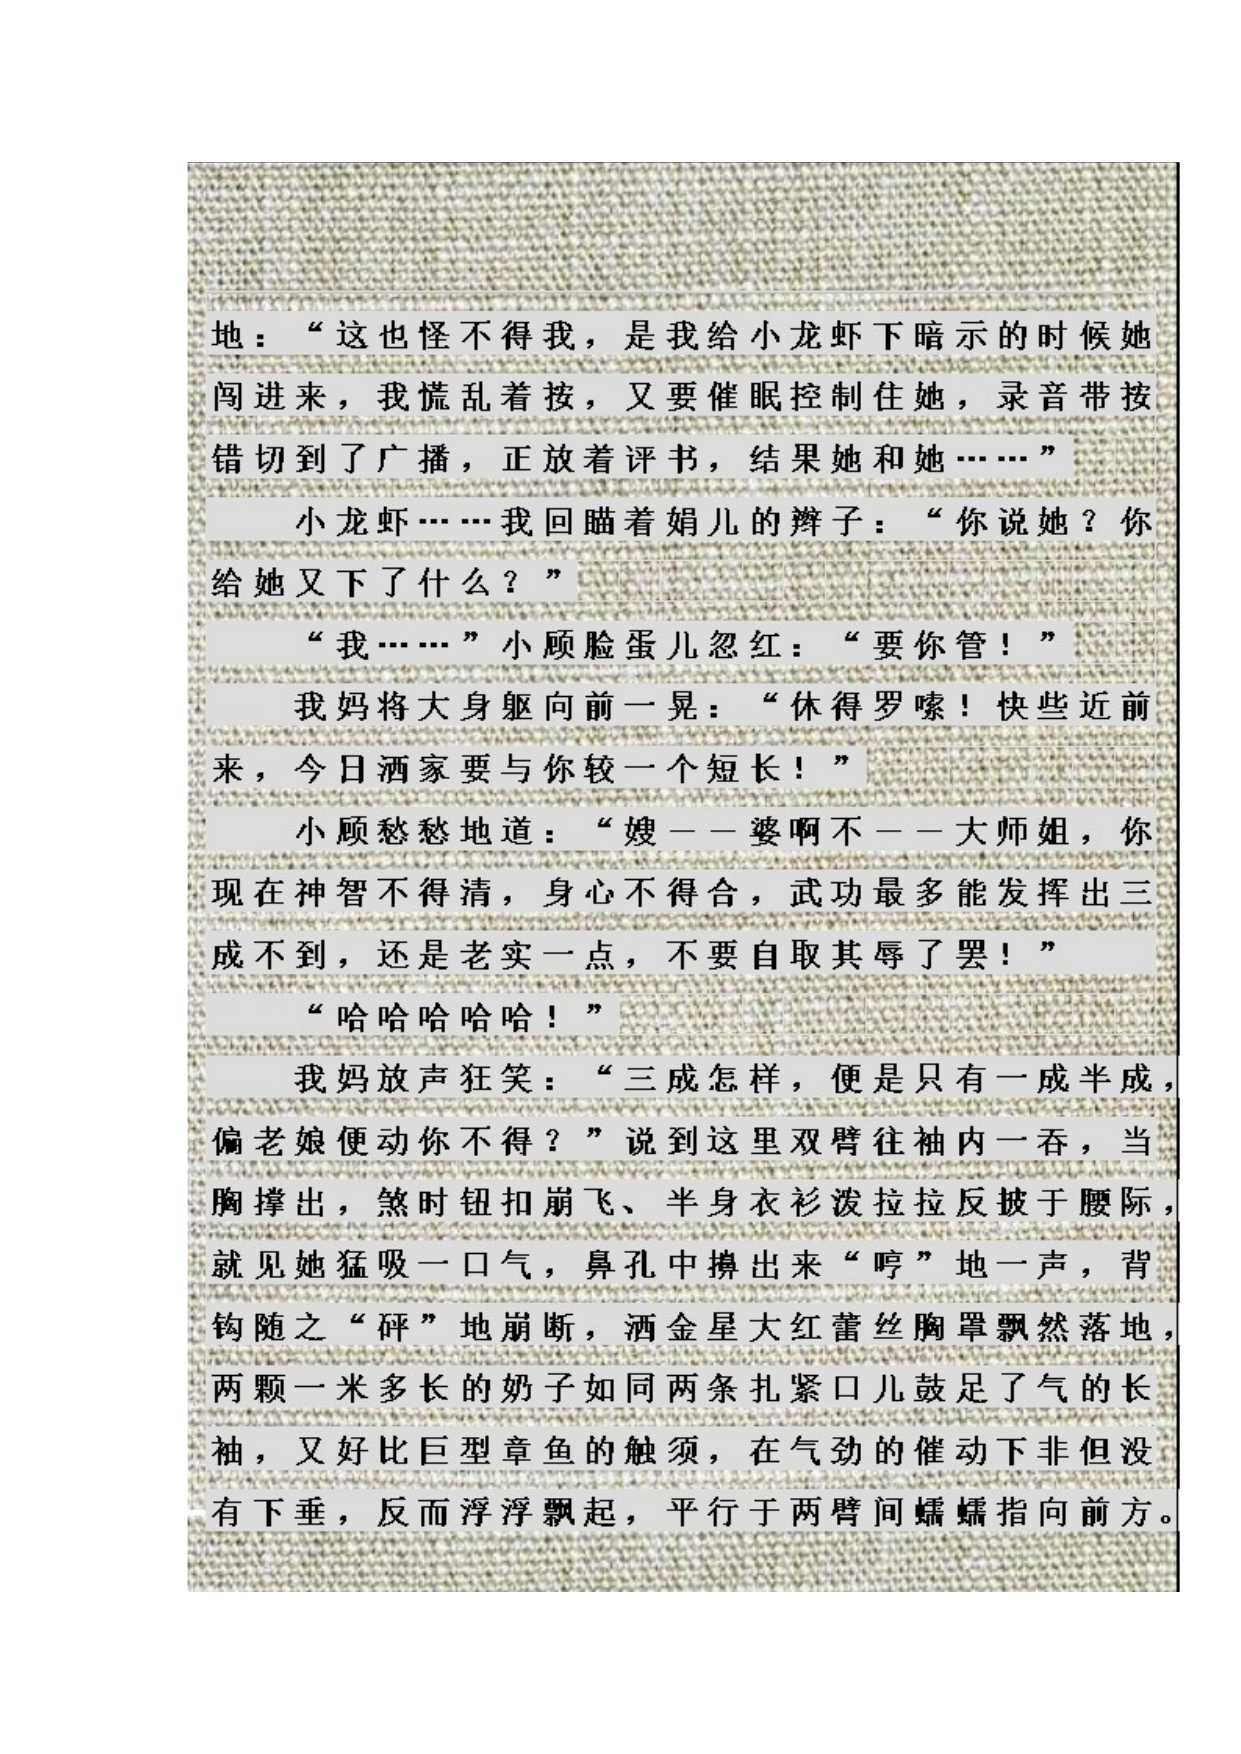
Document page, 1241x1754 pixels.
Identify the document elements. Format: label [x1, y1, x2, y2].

picture [187, 162, 1180, 1592]
